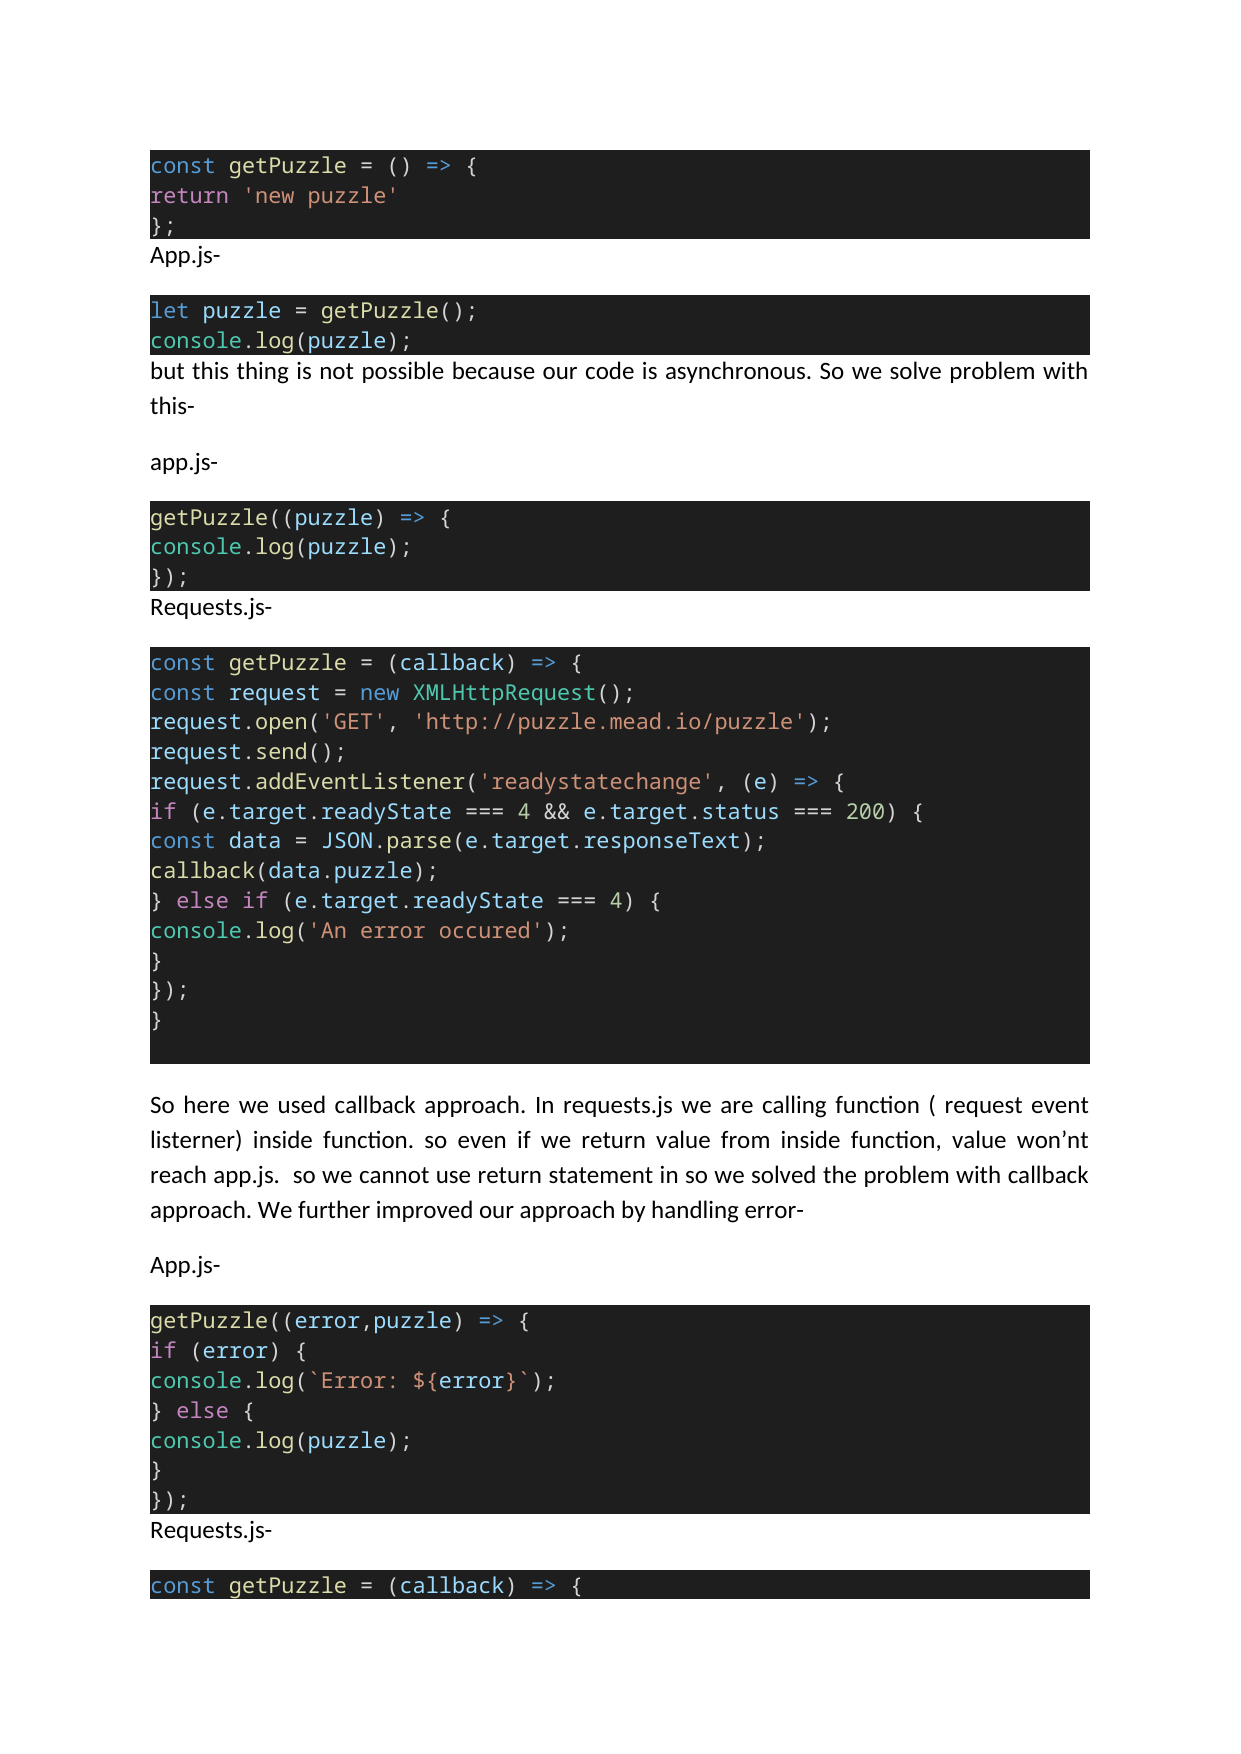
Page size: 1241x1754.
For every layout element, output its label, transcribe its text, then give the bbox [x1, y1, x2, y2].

text console.log(puzzle); [150, 1424, 1090, 1454]
text const request = new XMLHttpRequest(); [150, 676, 1090, 706]
text }; [150, 209, 1090, 239]
text }); [150, 1484, 1090, 1514]
text request.addEventListener('readystatechange', (e) => { [150, 766, 1090, 796]
text if (e.target.readyState === 4 && e.target.status === 200) { [150, 796, 1090, 825]
text request.open('GET', 'http://puzzle.mead.io/puzzle'); [150, 706, 1090, 736]
text return 'new puzzle' [150, 180, 1090, 209]
text console.log(puzzle); [150, 531, 1090, 561]
text if (error) { [150, 1335, 1090, 1365]
text const data = JSON.parse(e.target.responseText); [150, 825, 1090, 855]
text Requests.js- [150, 591, 1090, 621]
text console.log(puzzle); [150, 325, 1090, 355]
text } [150, 1004, 1090, 1034]
text const getPuzzle = (callback) => { [150, 1570, 1090, 1599]
text }); [150, 561, 1090, 591]
text callback(data.puzzle); [150, 855, 1090, 885]
text } else { [150, 1395, 1090, 1424]
text } [150, 944, 1090, 974]
text } else if (e.target.readyState === 4) { [150, 885, 1090, 915]
text So here we used callback approach. In requests.js we are calling function ( request event listerner) inside function. so even if we return value from inside function, value won’nt reach app.js. so we cannot use return statement in so we solved the problem with callback approach. We further improved our approach by handling error- [150, 1089, 1090, 1224]
text let puzzle = getPuzzle(); [150, 295, 1090, 325]
text App.js- [150, 1249, 1090, 1280]
text console.log('An error occured'); [150, 915, 1090, 944]
text console.log(`Error: ${error}`); [150, 1365, 1090, 1395]
text const getPuzzle = (callback) => { [150, 647, 1090, 676]
text const getPuzzle = () => { [150, 150, 1090, 180]
text but this thing is not possible because our code is asynchronous. So we solve problem with this- [150, 355, 1090, 420]
text getPuzzle((puzzle) => { [150, 501, 1090, 531]
text getPuzzle((error,puzzle) => { [150, 1305, 1090, 1335]
text }); [150, 974, 1090, 1004]
text App.js- [150, 239, 1090, 270]
text Requests.js- [150, 1514, 1090, 1544]
text app.js- [150, 446, 1090, 476]
text } [150, 1454, 1090, 1484]
text request.send(); [150, 736, 1090, 766]
